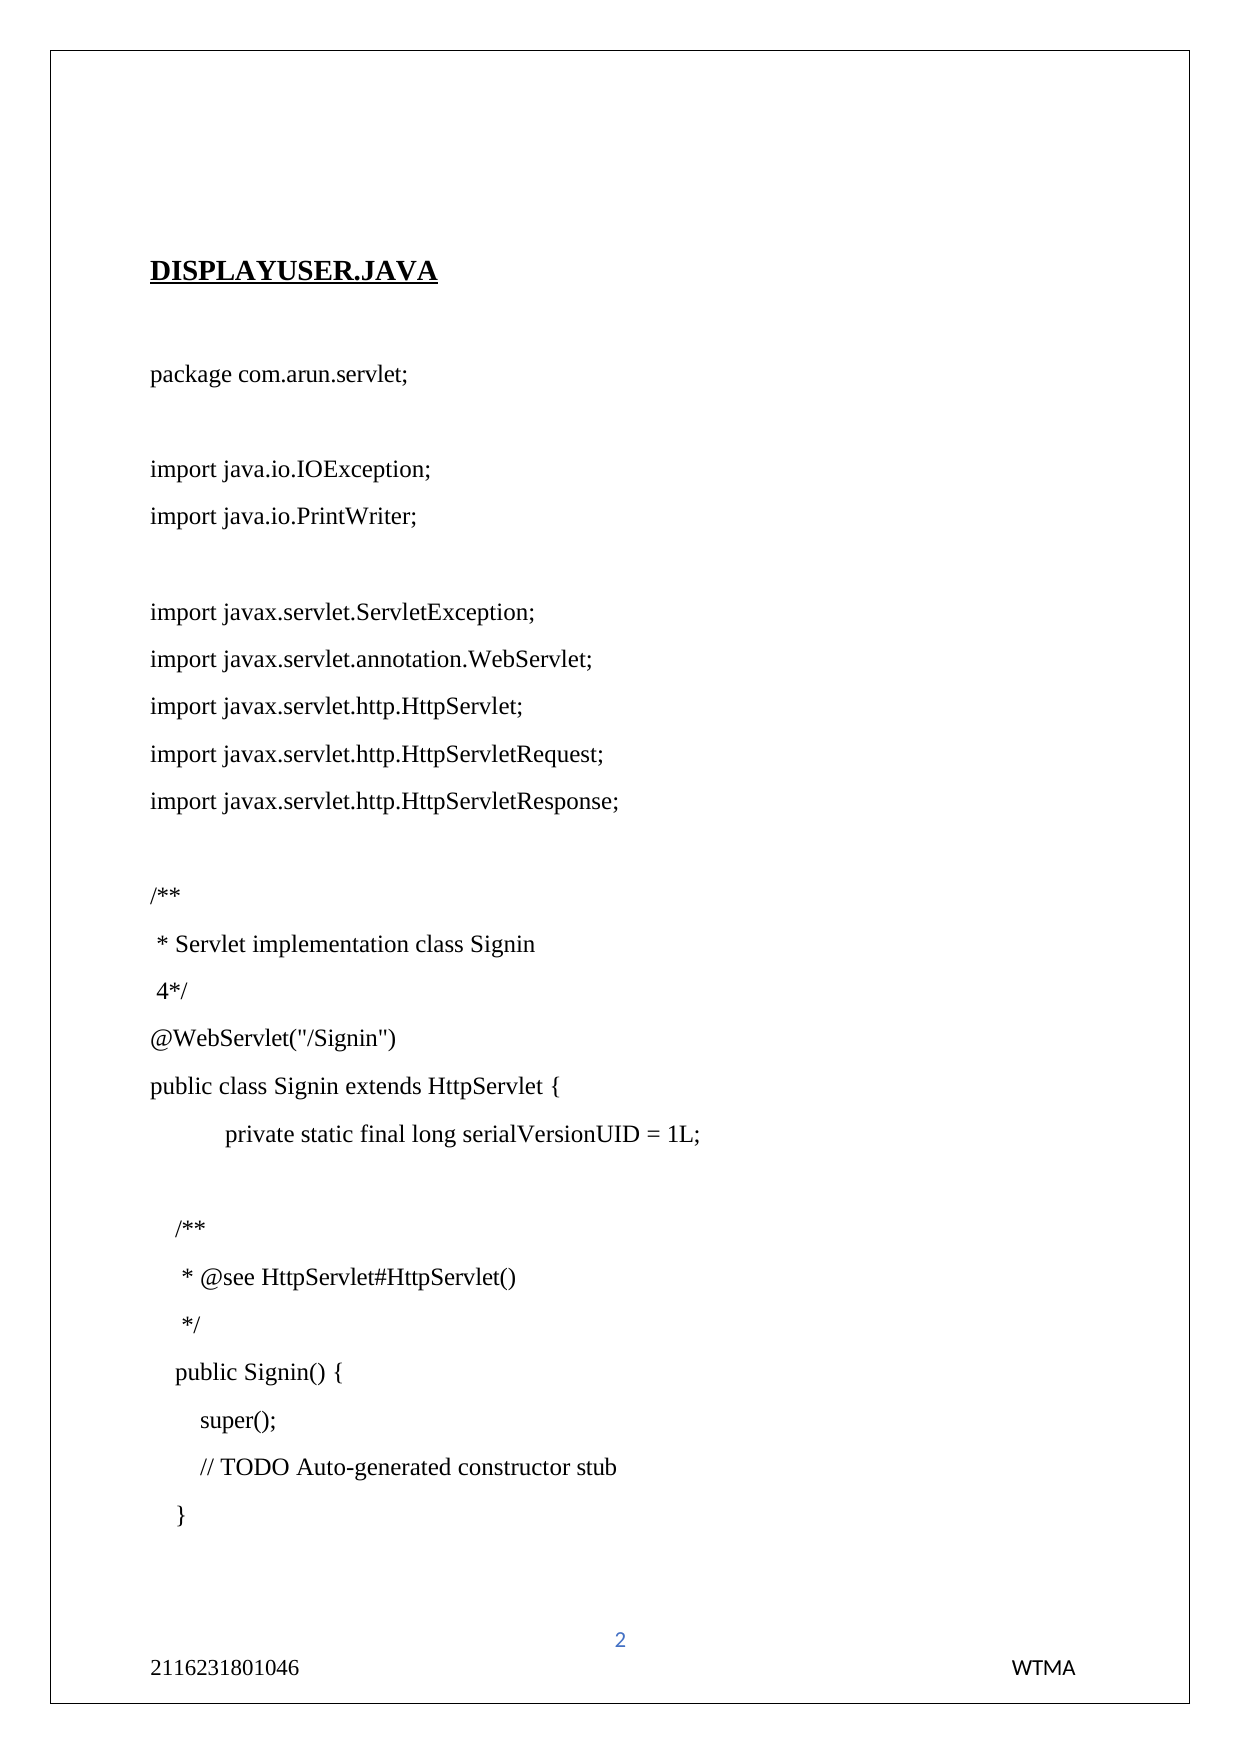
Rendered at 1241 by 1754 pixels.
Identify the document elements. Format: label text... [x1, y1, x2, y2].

text public class Signin extends HttpServlet { [150, 1071, 1181, 1100]
text */ [181, 1310, 1181, 1338]
text /** [175, 1214, 1181, 1243]
text * Servlet implementation class Signin 4*/ [156, 929, 559, 1005]
text * @see HttpServlet#HttpServlet() [181, 1262, 1181, 1291]
text private static final long serialVersionUID = 1L; [225, 1119, 1181, 1148]
text // TODO Auto-generated constructor stub [200, 1452, 1181, 1481]
text @WebServlet("/Signin") [150, 1024, 1181, 1052]
text } [175, 1500, 1181, 1529]
text package com.arun.servlet; [150, 359, 1181, 387]
text import javax.servlet.http.HttpServletRequest; import javax.servlet.http.HttpServletResponse; [150, 739, 619, 815]
text /** [150, 881, 1181, 910]
text public Signin() { super(); [175, 1357, 414, 1434]
text import javax.servlet.ServletException; import javax.servlet.annotation.WebServlet; import javax.servlet.http.HttpServlet; [150, 597, 593, 720]
subtitle DISPLAYUSER.JAVA [150, 253, 1181, 287]
text import java.io.IOException; import java.io.PrintWriter; [150, 454, 494, 530]
